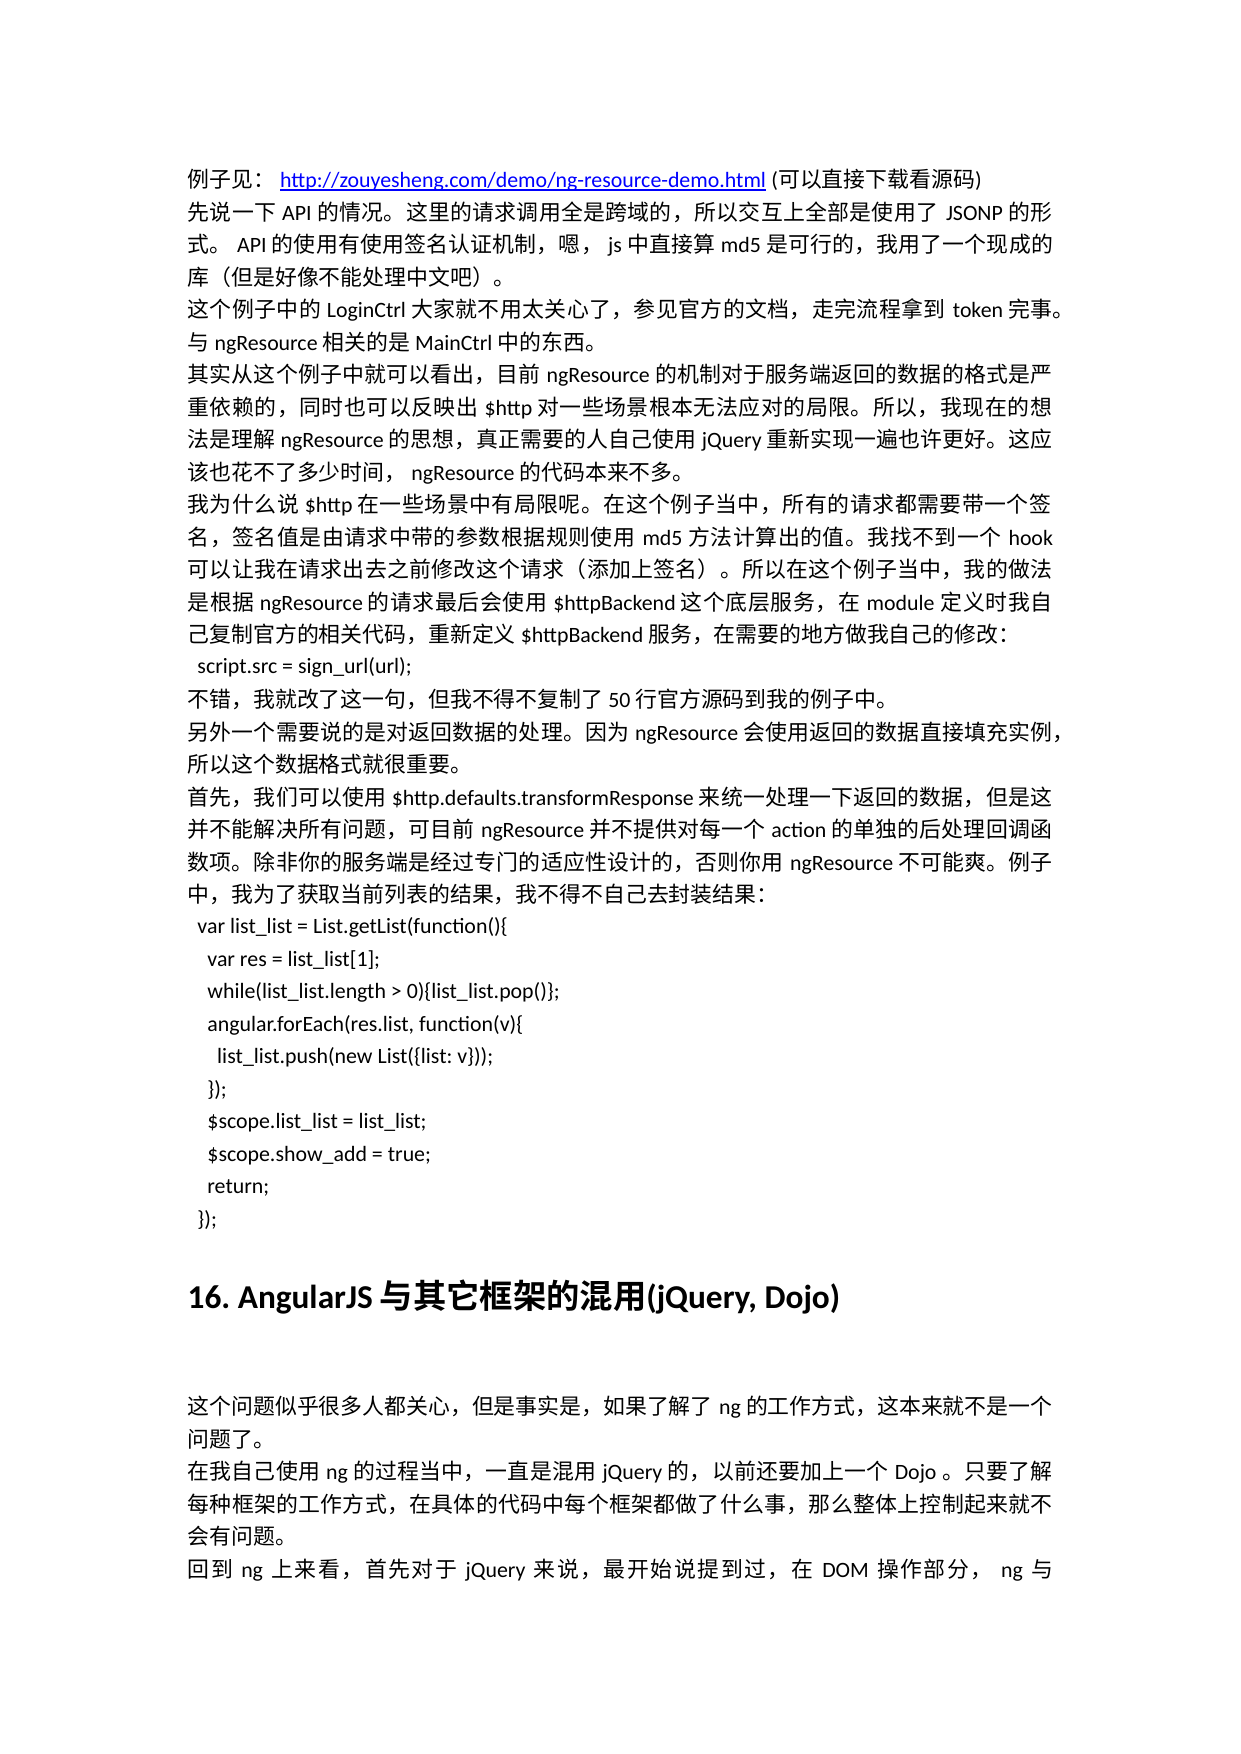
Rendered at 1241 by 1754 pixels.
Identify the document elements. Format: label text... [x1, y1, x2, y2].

text 首先，我们可以使用 $http.defaults.transformResponse 来统一处理一下返回的数据，但是这并不能解决所有问题，可目前 ngResource 并不提供对每一个 action 的单独的后处理回调函数项。除非你的服务端是经过专门的适应性设计的，否则你用 ngResource 不可能爽。例子中，我为了获取当前列表的结果，我不得不自己去封装结果： [187, 779, 1053, 909]
text $scope.list_list = list_list; [187, 1104, 1053, 1137]
text 这个例子中的 LoginCtrl 大家就不用太关心了，参见官方的文档，走完流程拿到 token 完事。与 ngResource 相关的是 MainCtrl 中的东西。 [187, 292, 1053, 357]
text 先说一下 API 的情况。这里的请求调用全是跨域的，所以交互上全部是使用了 JSONP 的形式。 API 的使用有使用签名认证机制，嗯， js 中直接算 md5 是可行的，我用了一个现成的库（但是好像不能处理中文吧）。 [187, 194, 1053, 292]
text 不错，我就改了这一句，但我不得不复制了 50 行官方源码到我的例子中。 [187, 682, 1053, 714]
text 在我自己使用 ng 的过程当中，一直是混用 jQuery 的，以前还要加上一个 Dojo 。只要了解每种框架的工作方式，在具体的代码中每个框架都做了什么事，那么整体上控制起来就不会有问题。 [187, 1454, 1053, 1551]
text angular.forEach(res.list, function(v){ [187, 1007, 1053, 1039]
text 我为什么说 $http 在一些场景中有局限呢。在这个例子当中，所有的请求都需要带一个签名，签名值是由请求中带的参数根据规则使用 md5 方法计算出的值。我找不到一个 hook 可以让我在请求出去之前修改这个请求（添加上签名）。所以在这个例子当中，我的做法是根据ngResource 的请求最后会使用 $httpBackend 这个底层服务，在 module 定义时我自己复制官方的相关代码，重新定义 $httpBackend 服务，在需要的地方做我自己的修改： [187, 487, 1053, 649]
text }); [187, 1072, 1053, 1104]
text 其实从这个例子中就可以看出，目前 ngResource 的机制对于服务端返回的数据的格式是严重依赖的，同时也可以反映出 $http 对一些场景根本无法应对的局限。所以，我现在的想法是理解 ngResource 的思想，真正需要的人自己使用 jQuery 重新实现一遍也许更好。这应该也花不了多少时间， ngResource 的代码本来不多。 [187, 357, 1053, 487]
text list_list.push(new List({list: v})); [187, 1039, 1053, 1072]
text return; [187, 1169, 1053, 1202]
text var res = list_list[1]; [187, 942, 1053, 974]
text while(list_list.length > 0){list_list.pop()}; [187, 974, 1053, 1007]
text script.src = sign_url(url); [187, 649, 1053, 682]
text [187, 1551, 1053, 1584]
text 例子见： http://zouyesheng.com/demo/ng-resource-demo.html (可以直接下载看源码) [187, 162, 1053, 194]
text 这个问题似乎很多人都关心，但是事实是，如果了解了 ng 的工作方式，这本来就不是一个问题了。 [187, 1389, 1053, 1454]
subtitle 16. AngularJS与其它框架的混用(jQuery, Dojo) [187, 1262, 1053, 1327]
text var list_list = List.getList(function(){ [187, 909, 1053, 942]
text 另外一个需要说的是对返回数据的处理。因为 ngResource 会使用返回的数据直接填充实例，所以这个数据格式就很重要。 [187, 714, 1053, 779]
text }); [187, 1202, 1053, 1234]
text $scope.show_add = true; [187, 1137, 1053, 1169]
